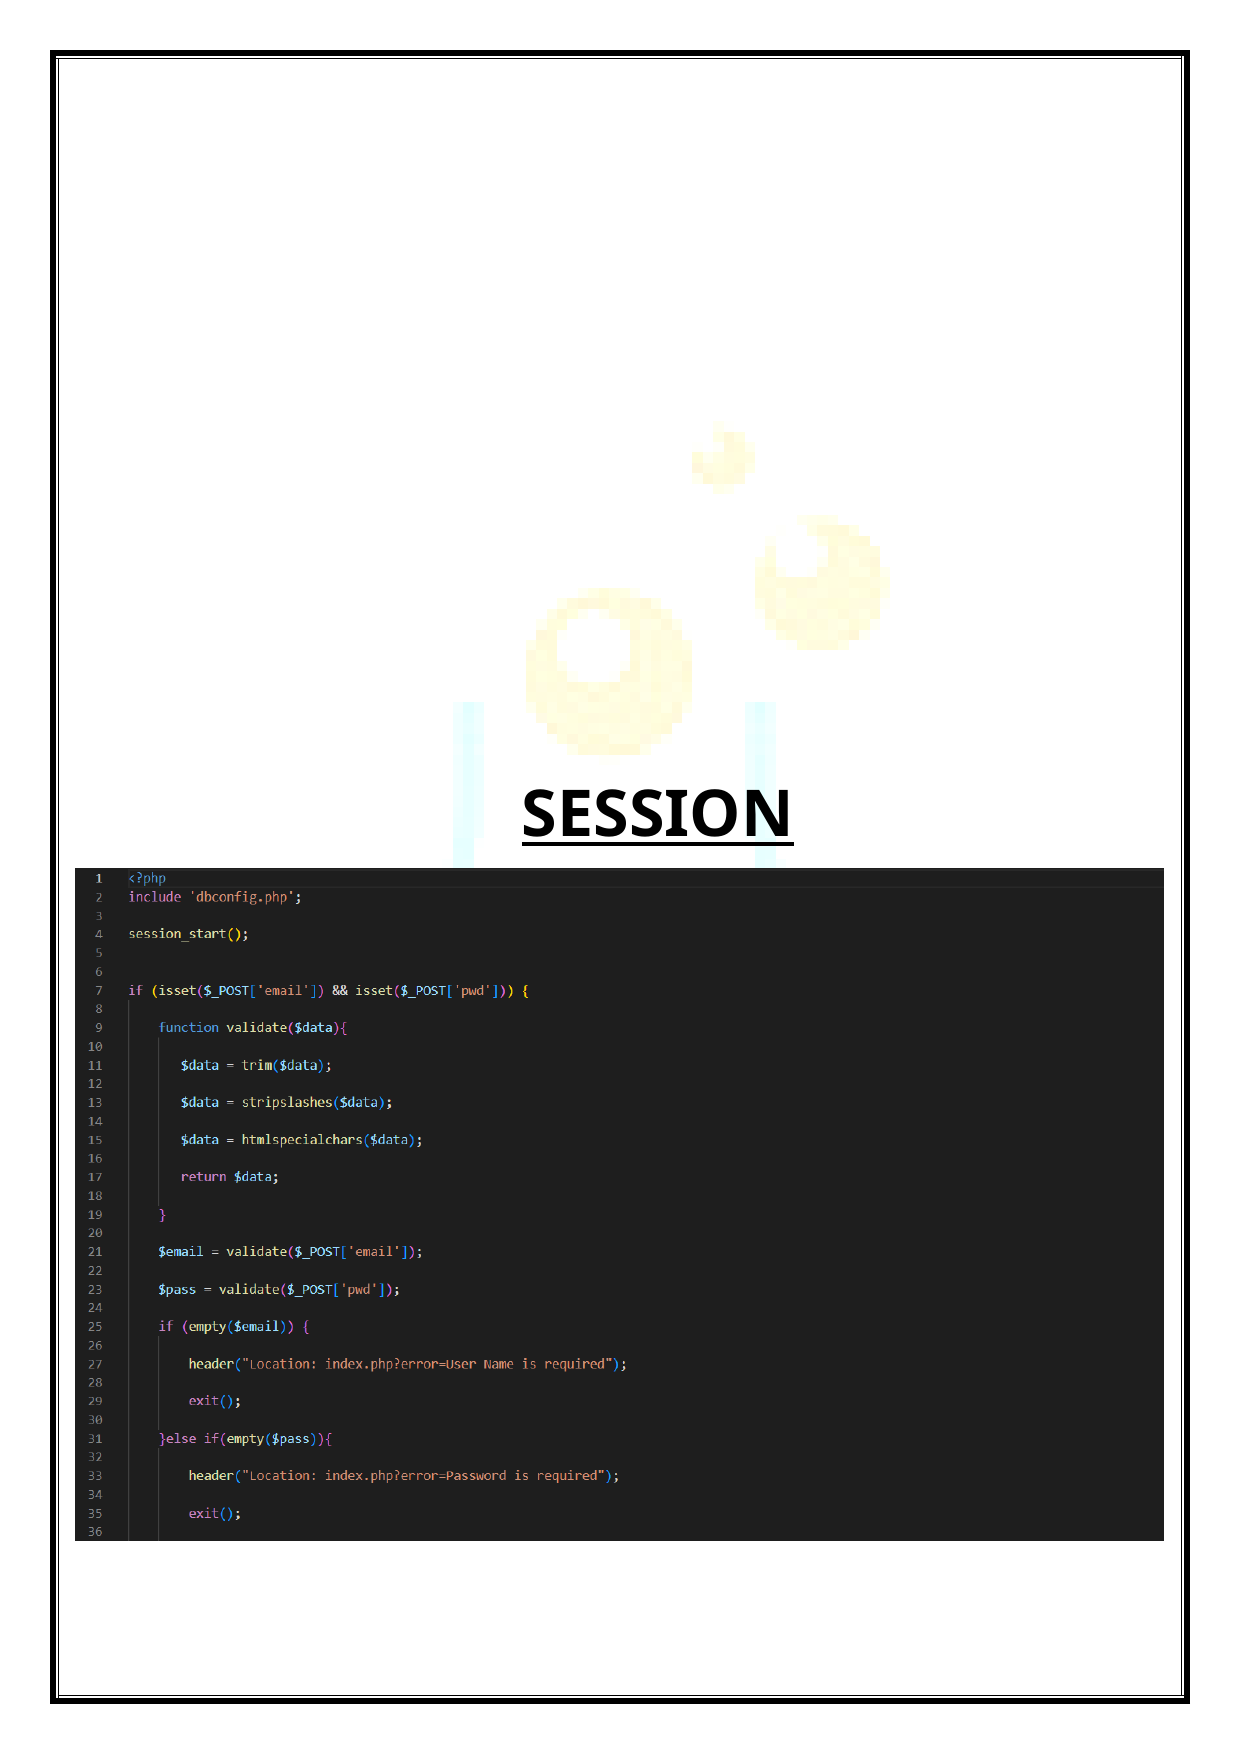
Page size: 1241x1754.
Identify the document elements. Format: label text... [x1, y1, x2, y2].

subtitle SESSION [75, 768, 1165, 856]
picture [75, 868, 1164, 1541]
